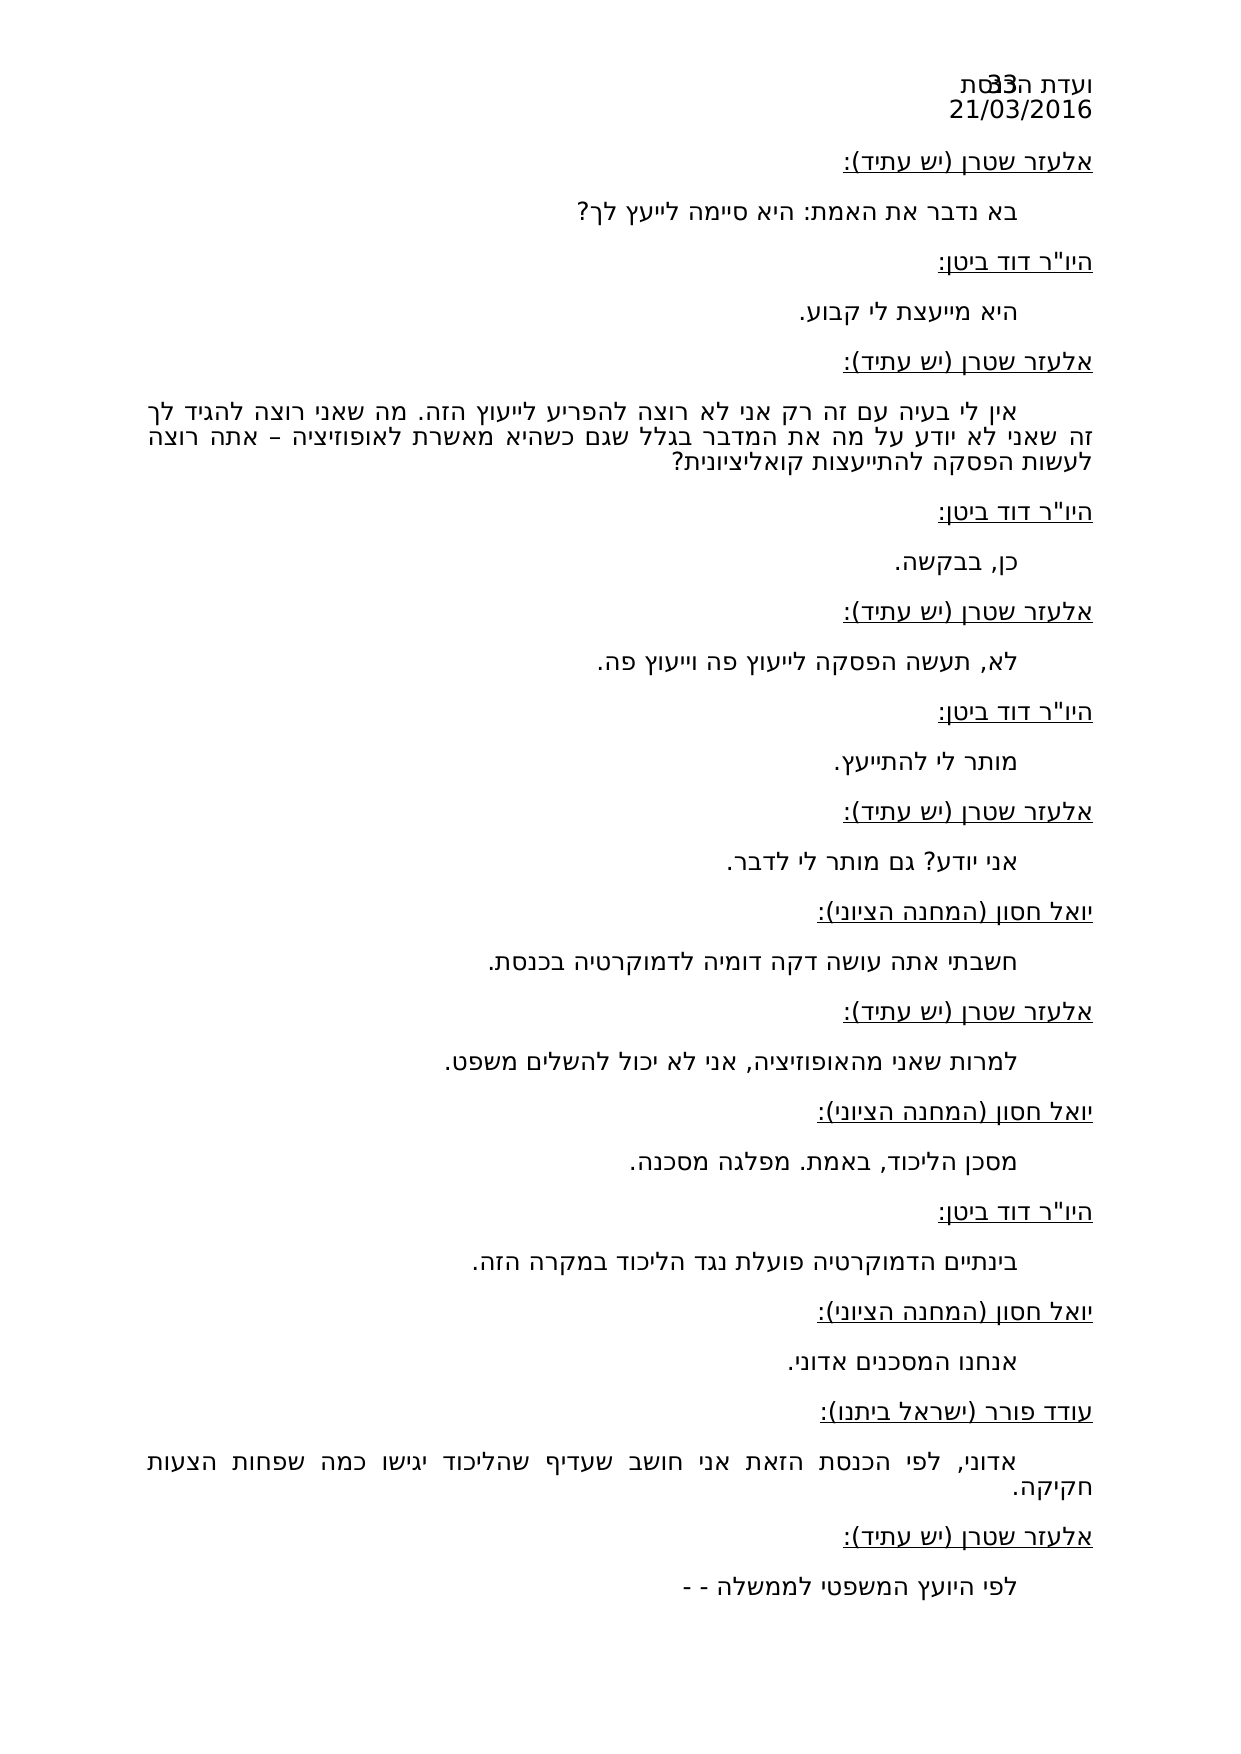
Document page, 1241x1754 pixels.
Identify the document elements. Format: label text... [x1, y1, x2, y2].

text עודד פורר (ישראל ביתנו): [147, 1400, 1093, 1425]
text אדוני, לפי הכנסת הזאת אני חושב שעדיף שהליכוד יגישו כמה שפחות הצעות חקיקה. [147, 1450, 1093, 1500]
text אלעזר שטרן (יש עתיד): [147, 350, 1093, 375]
text היו"ר דוד ביטן: [147, 250, 1093, 275]
text למרות שאני מהאופוזיציה, אני לא יכול להשלים משפט. [147, 1050, 1093, 1075]
text יואל חסון (המחנה הציוני): [147, 1100, 1093, 1125]
text אלעזר שטרן (יש עתיד): [147, 600, 1093, 625]
text אין לי בעיה עם זה רק אני לא רוצה להפריע לייעוץ הזה. מה שאני רוצה להגיד לך זה שאני לא יודע על מה את המדבר בגלל שגם כשהיא מאשרת לאופוזיציה – אתה רוצה לעשות הפסקה להתייעצות קואליציונית? [147, 400, 1093, 475]
text לא, תעשה הפסקה לייעוץ פה וייעוץ פה. [147, 650, 1093, 675]
text חשבתי אתה עושה דקה דומיה לדמוקרטיה בכנסת. [147, 950, 1093, 975]
text אני יודע? גם מותר לי לדבר. [147, 850, 1093, 875]
text בינתיים הדמוקרטיה פועלת נגד הליכוד במקרה הזה. [147, 1250, 1093, 1275]
text אלעזר שטרן (יש עתיד): [147, 1000, 1093, 1025]
text כן, בבקשה. [147, 550, 1093, 575]
text היו"ר דוד ביטן: [147, 1200, 1093, 1225]
text היו"ר דוד ביטן: [147, 500, 1093, 525]
text אנחנו המסכנים אדוני. [147, 1350, 1093, 1375]
text אלעזר שטרן (יש עתיד): [147, 800, 1093, 825]
text בא נדבר את האמת: היא סיימה לייעץ לך? [147, 200, 1093, 225]
text יואל חסון (המחנה הציוני): [147, 1300, 1093, 1325]
text מותר לי להתייעץ. [147, 750, 1093, 775]
text יואל חסון (המחנה הציוני): [147, 900, 1093, 925]
text מסכן הליכוד, באמת. מפלגה מסכנה. [147, 1150, 1093, 1175]
text אלעזר שטרן (יש עתיד): [147, 1525, 1093, 1550]
text אלעזר שטרן (יש עתיד): [147, 150, 1093, 175]
text היא מייעצת לי קבוע. [147, 300, 1093, 325]
text היו"ר דוד ביטן: [147, 700, 1093, 725]
text לפי היועץ המשפטי לממשלה - - [147, 1575, 1093, 1600]
